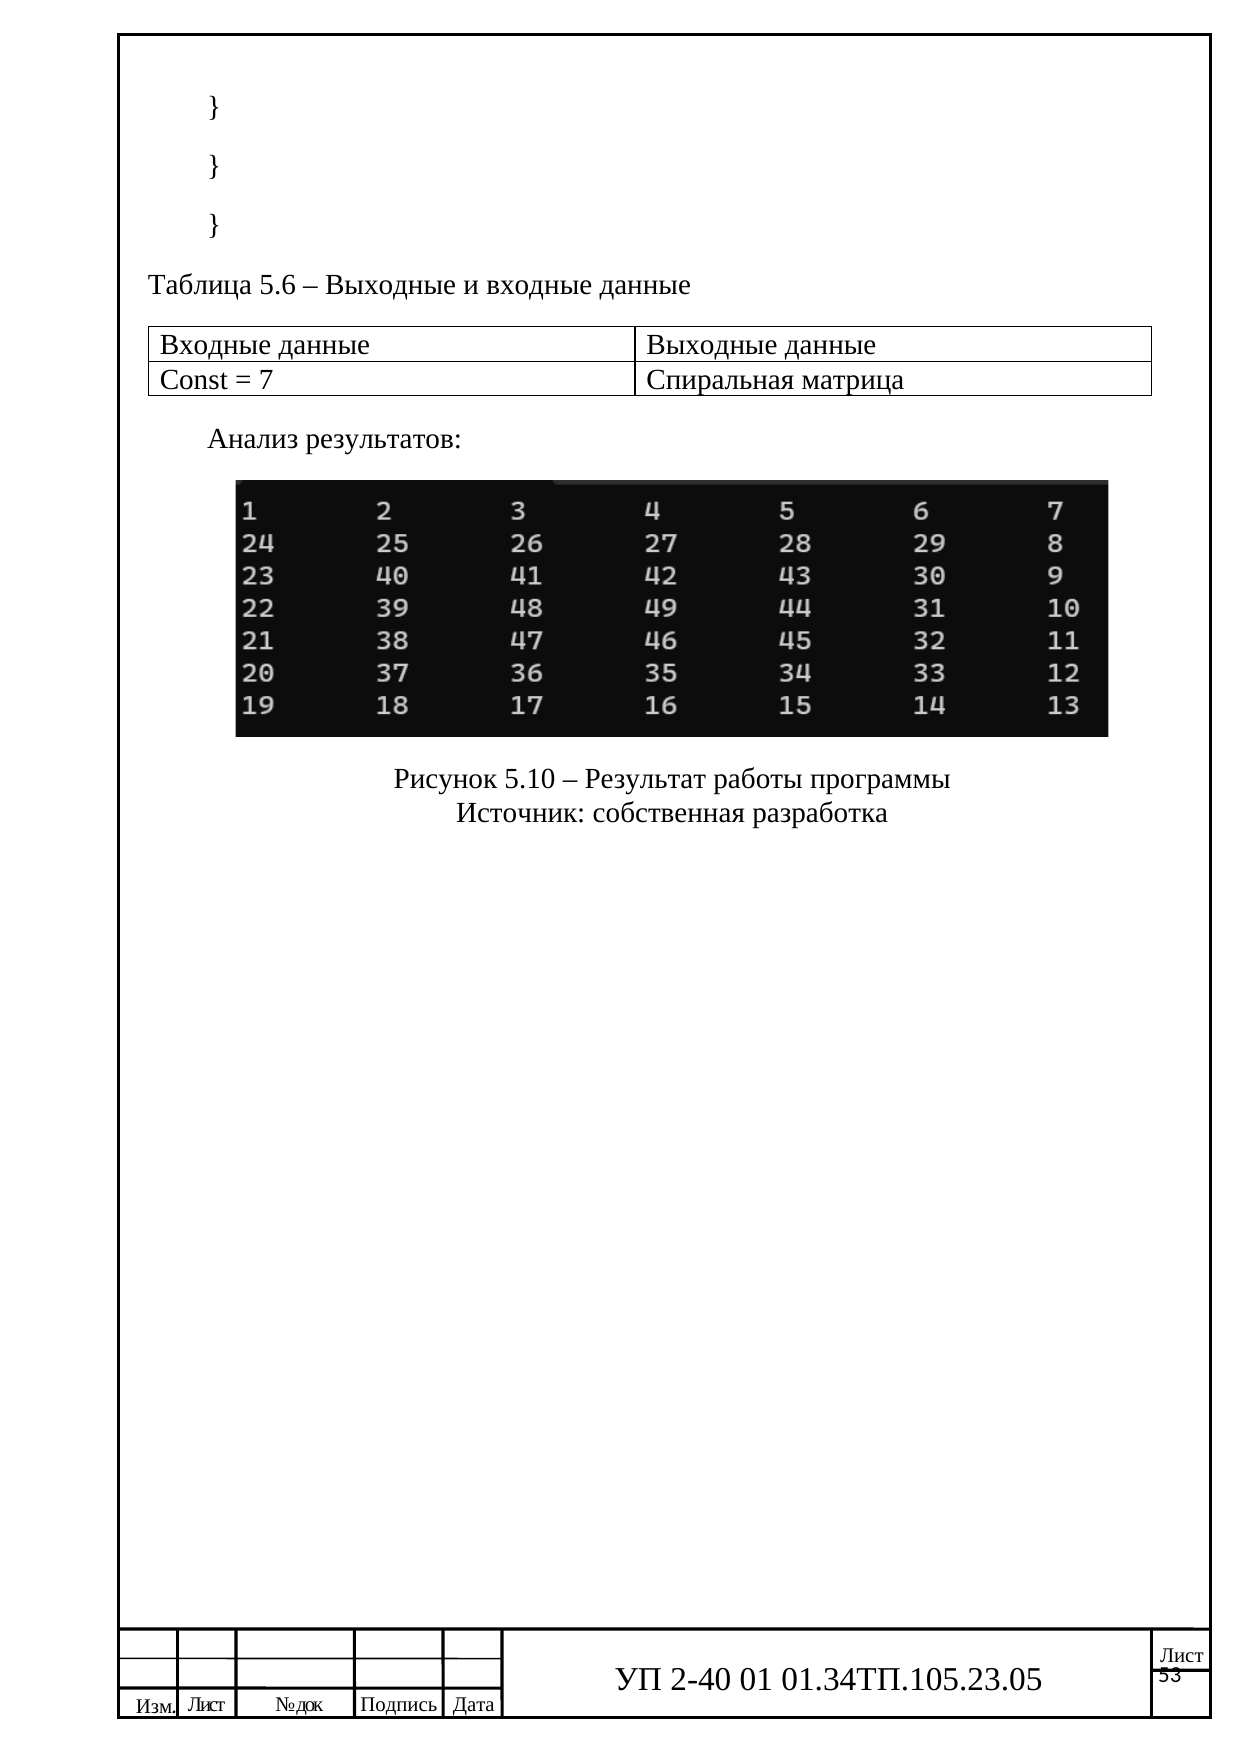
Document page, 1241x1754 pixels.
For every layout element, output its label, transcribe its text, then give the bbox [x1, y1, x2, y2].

text } [207, 89, 1181, 122]
text Таблица 5.6 – Выходные и входные данные [148, 267, 1181, 300]
table_cell Спиральная матрица [636, 362, 1151, 395]
table_header Выходные данные [636, 327, 1151, 361]
table_cell Const = 7 [149, 362, 634, 395]
text } [207, 148, 1181, 182]
text Анализ результатов: [148, 421, 1122, 455]
table_header Входные данные [149, 327, 634, 361]
picture [235, 480, 1109, 737]
text Источник: собственная разработка [148, 795, 1122, 829]
text } [207, 207, 1181, 241]
text Рисунок 5.10 – Результат работы программы [148, 762, 1122, 795]
